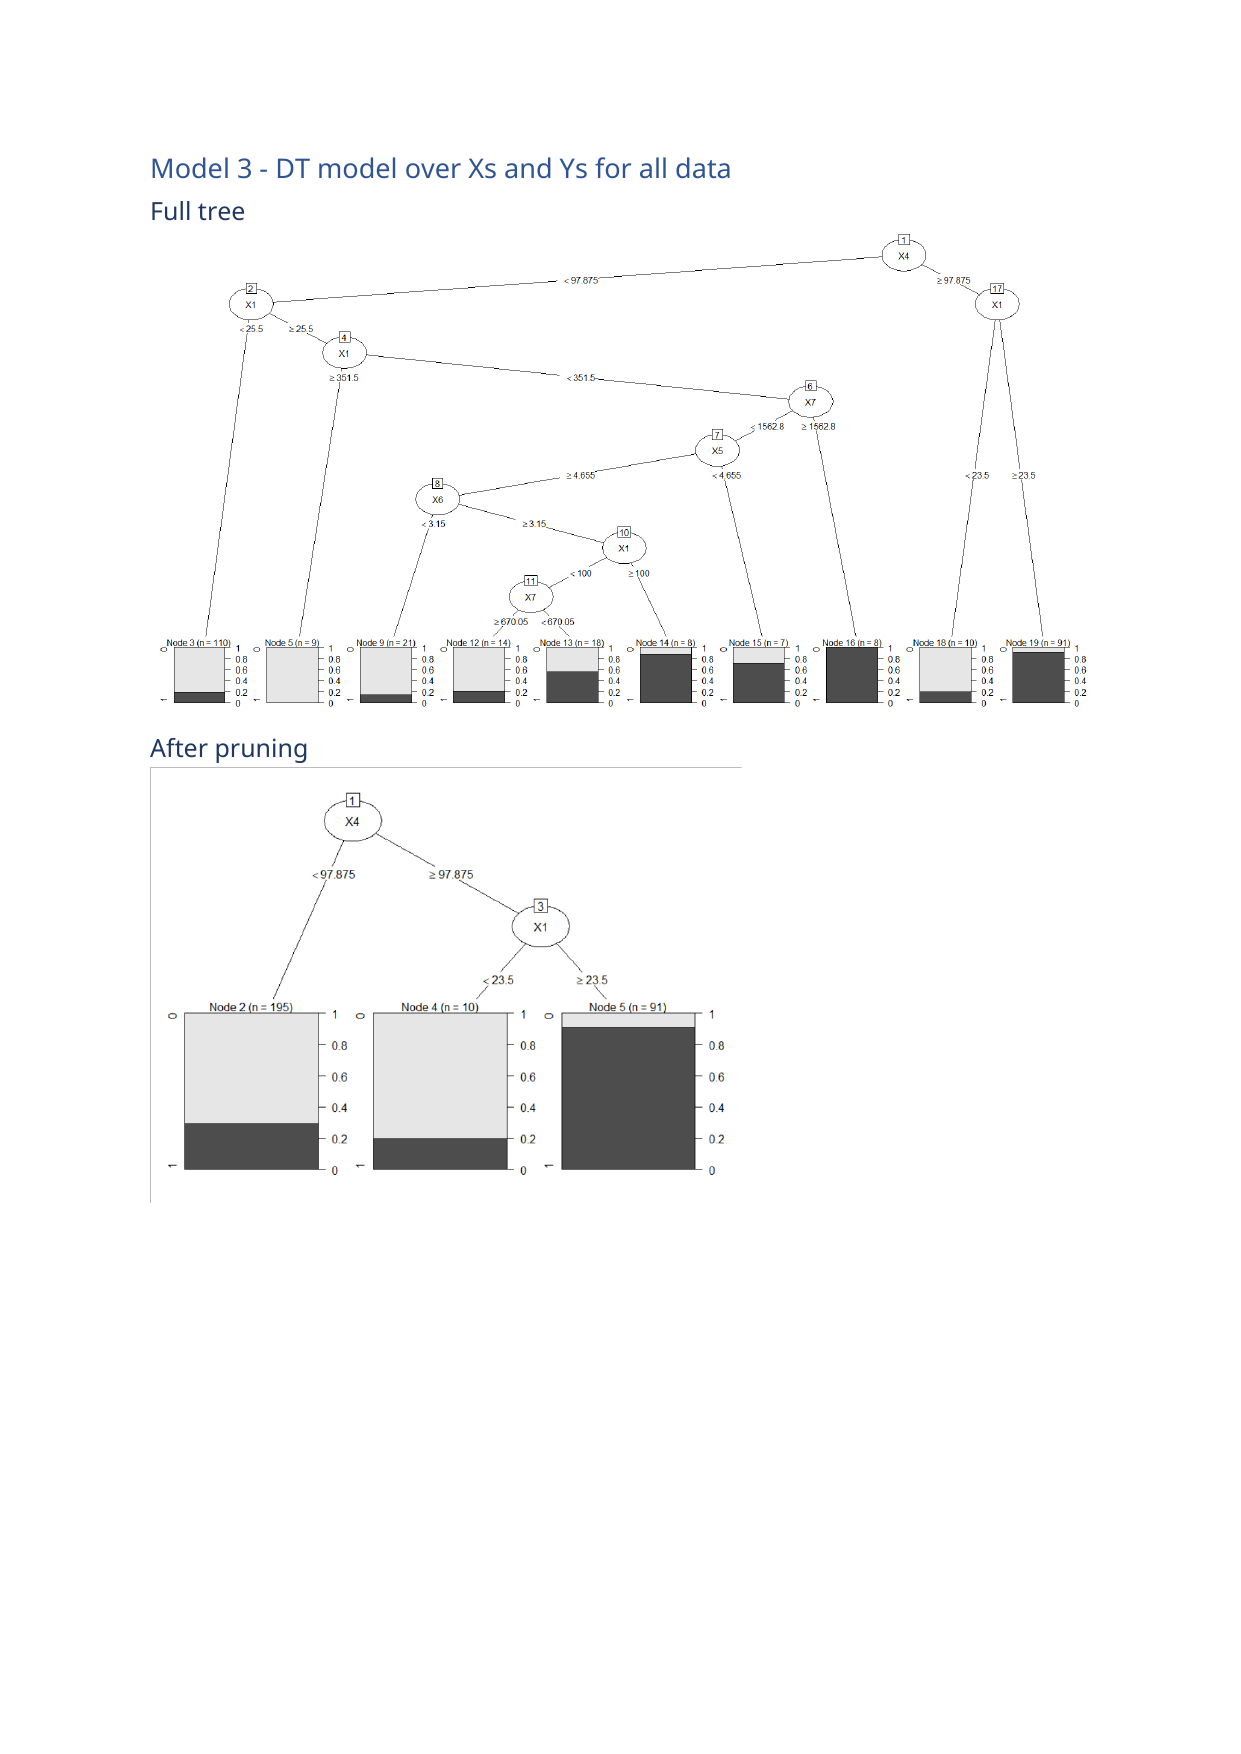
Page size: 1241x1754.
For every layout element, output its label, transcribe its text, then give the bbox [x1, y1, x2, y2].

subtitle Full tree [150, 194, 1090, 228]
picture [150, 230, 1091, 713]
subtitle Model 3 - DT model over Xs and Ys for all data [150, 150, 1090, 187]
picture [150, 767, 742, 1203]
subtitle After pruning [150, 731, 1090, 765]
